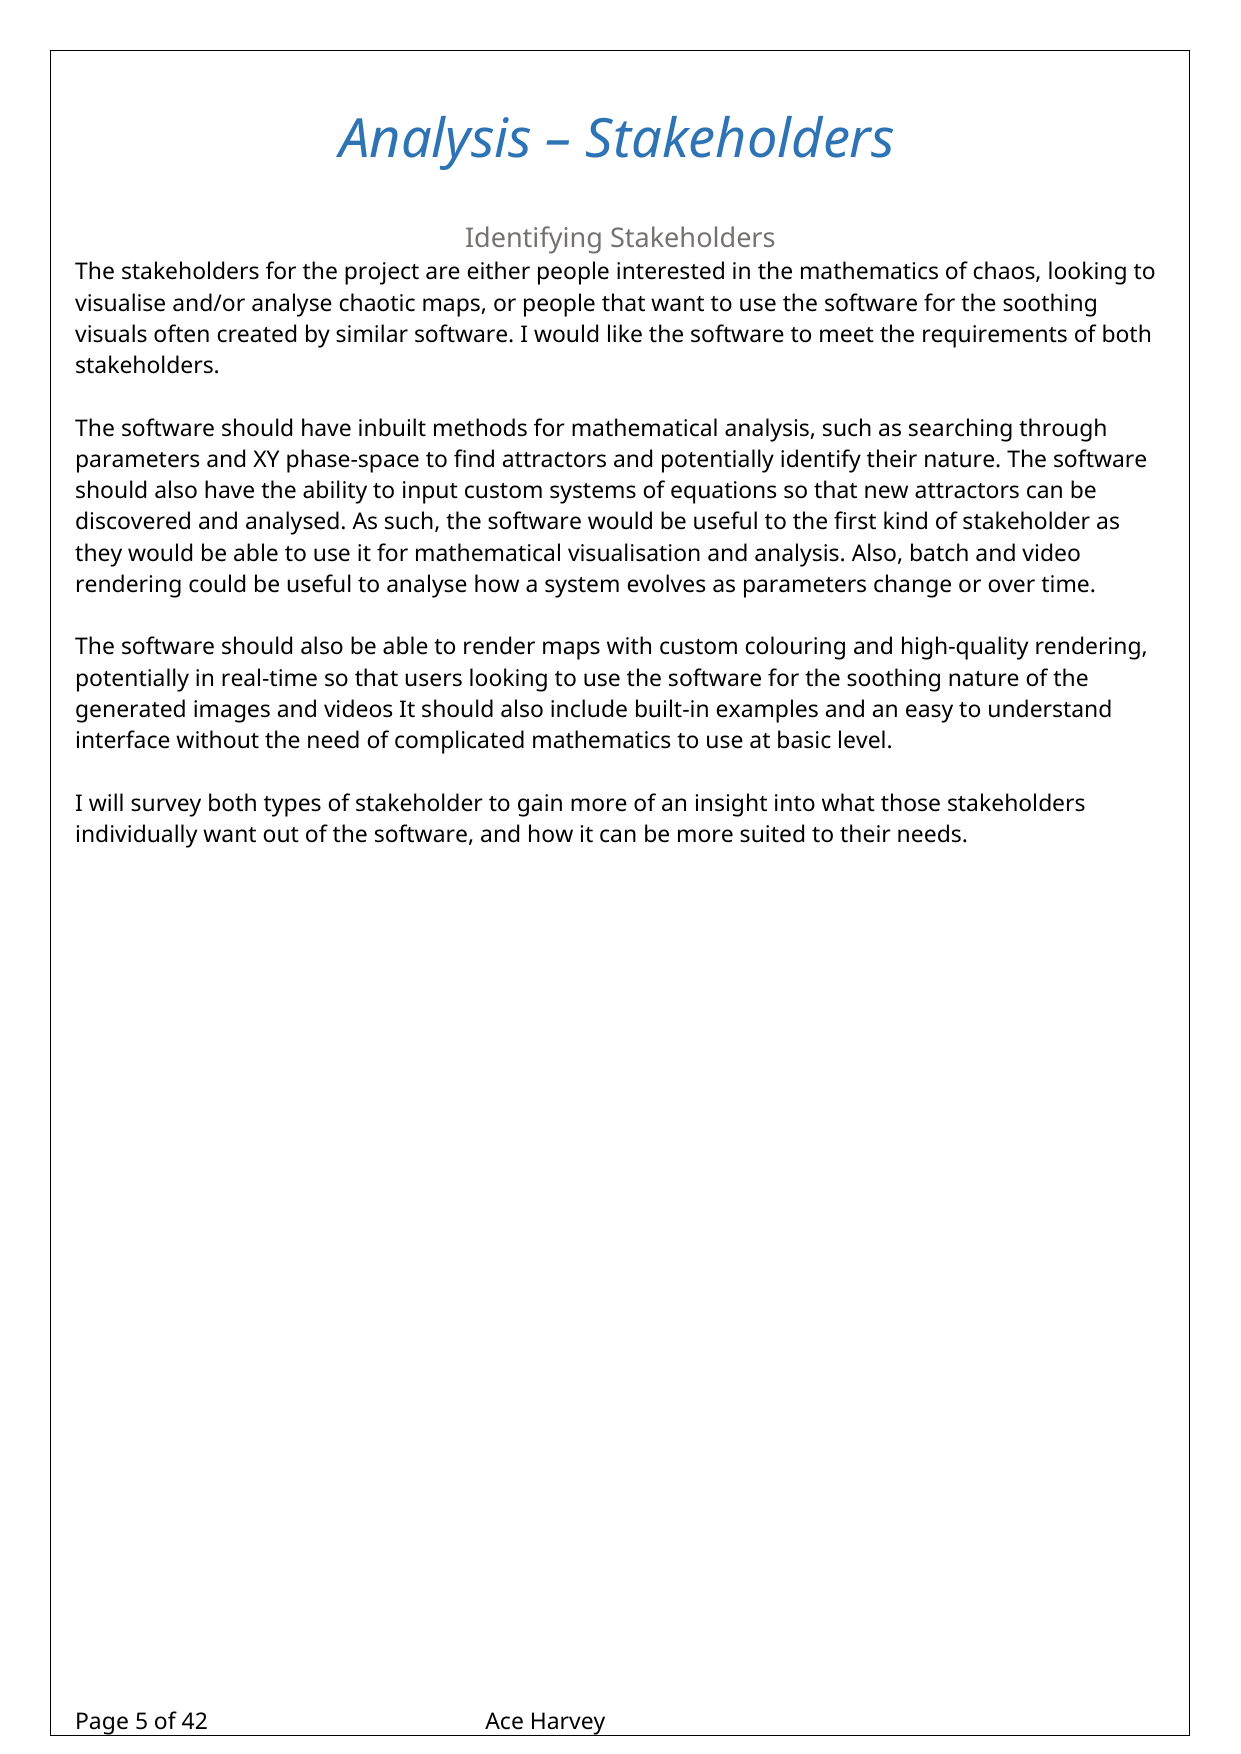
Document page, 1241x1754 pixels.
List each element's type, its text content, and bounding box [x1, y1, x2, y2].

text The stakeholders for the project are either people interested in the mathematics of chaos, looking to visualise and/or analyse chaotic maps, or people that want to use the software for the soothing visuals often created by similar software. I would like the software to meet the requirements of both stakeholders. [75, 255, 1165, 380]
subtitle Analysis – Stakeholders [75, 100, 1165, 174]
text I will survey both types of stakeholder to gain more of an insight into what those stakeholders individually want out of the software, and how it can be more suited to their needs. [75, 787, 1165, 849]
text The software should also be able to render maps with custom colouring and high-quality rendering, potentially in real-time so that users looking to use the software for the soothing nature of the generated images and videos It should also include built-in examples and an easy to understand interface without the need of complicated mathematics to use at basic level. [75, 630, 1165, 755]
subtitle Identifying Stakeholders [75, 218, 1165, 255]
text The software should have inbuilt methods for mathematical analysis, such as searching through parameters and XY phase-space to find attractors and potentially identify their nature. The software should also have the ability to input custom systems of equations so that new attractors can be discovered and analysed. As such, the software would be useful to the first kind of stakeholder as they would be able to use it for mathematical visualisation and analysis. Also, batch and video rendering could be useful to analyse how a system evolves as parameters change or over time. [75, 412, 1165, 599]
